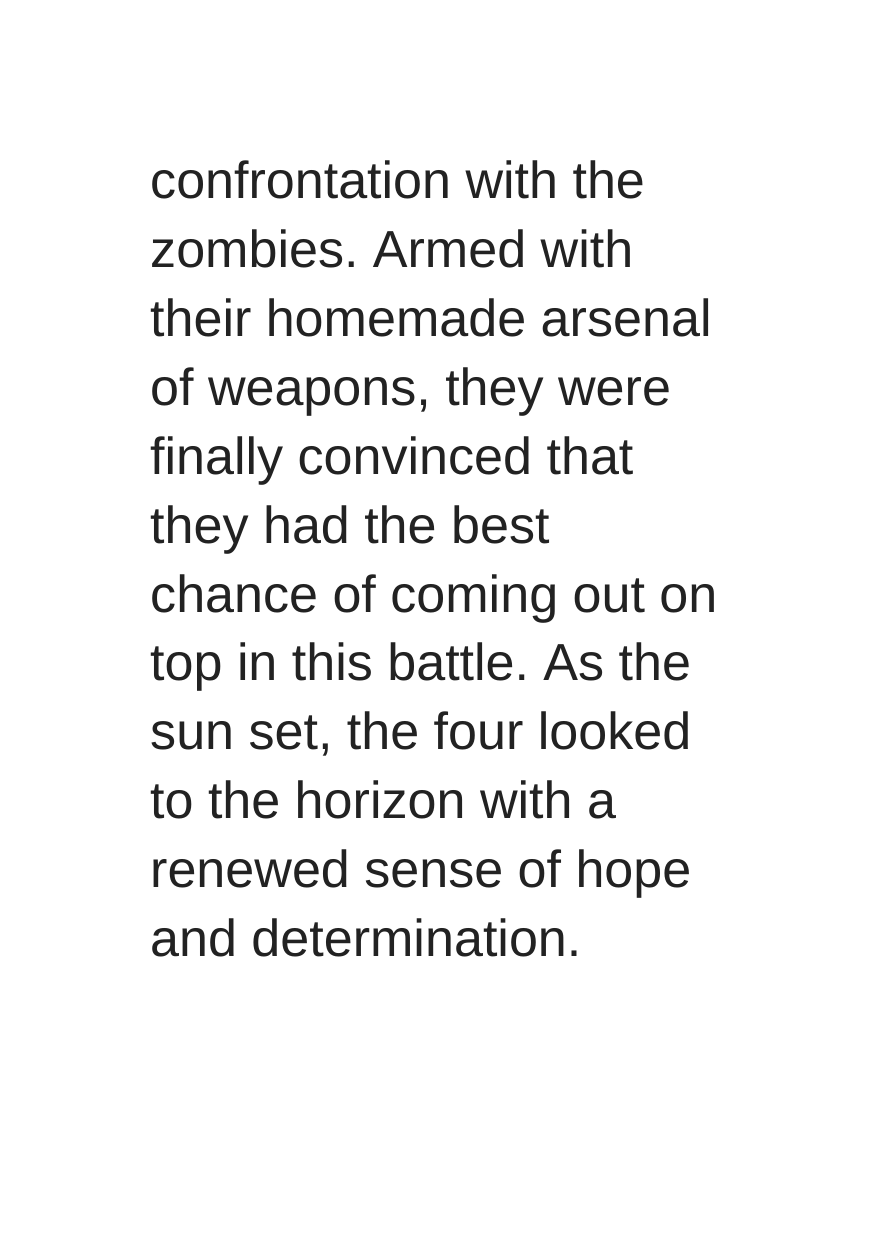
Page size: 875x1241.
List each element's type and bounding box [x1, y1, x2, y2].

text [150, 150, 724, 967]
